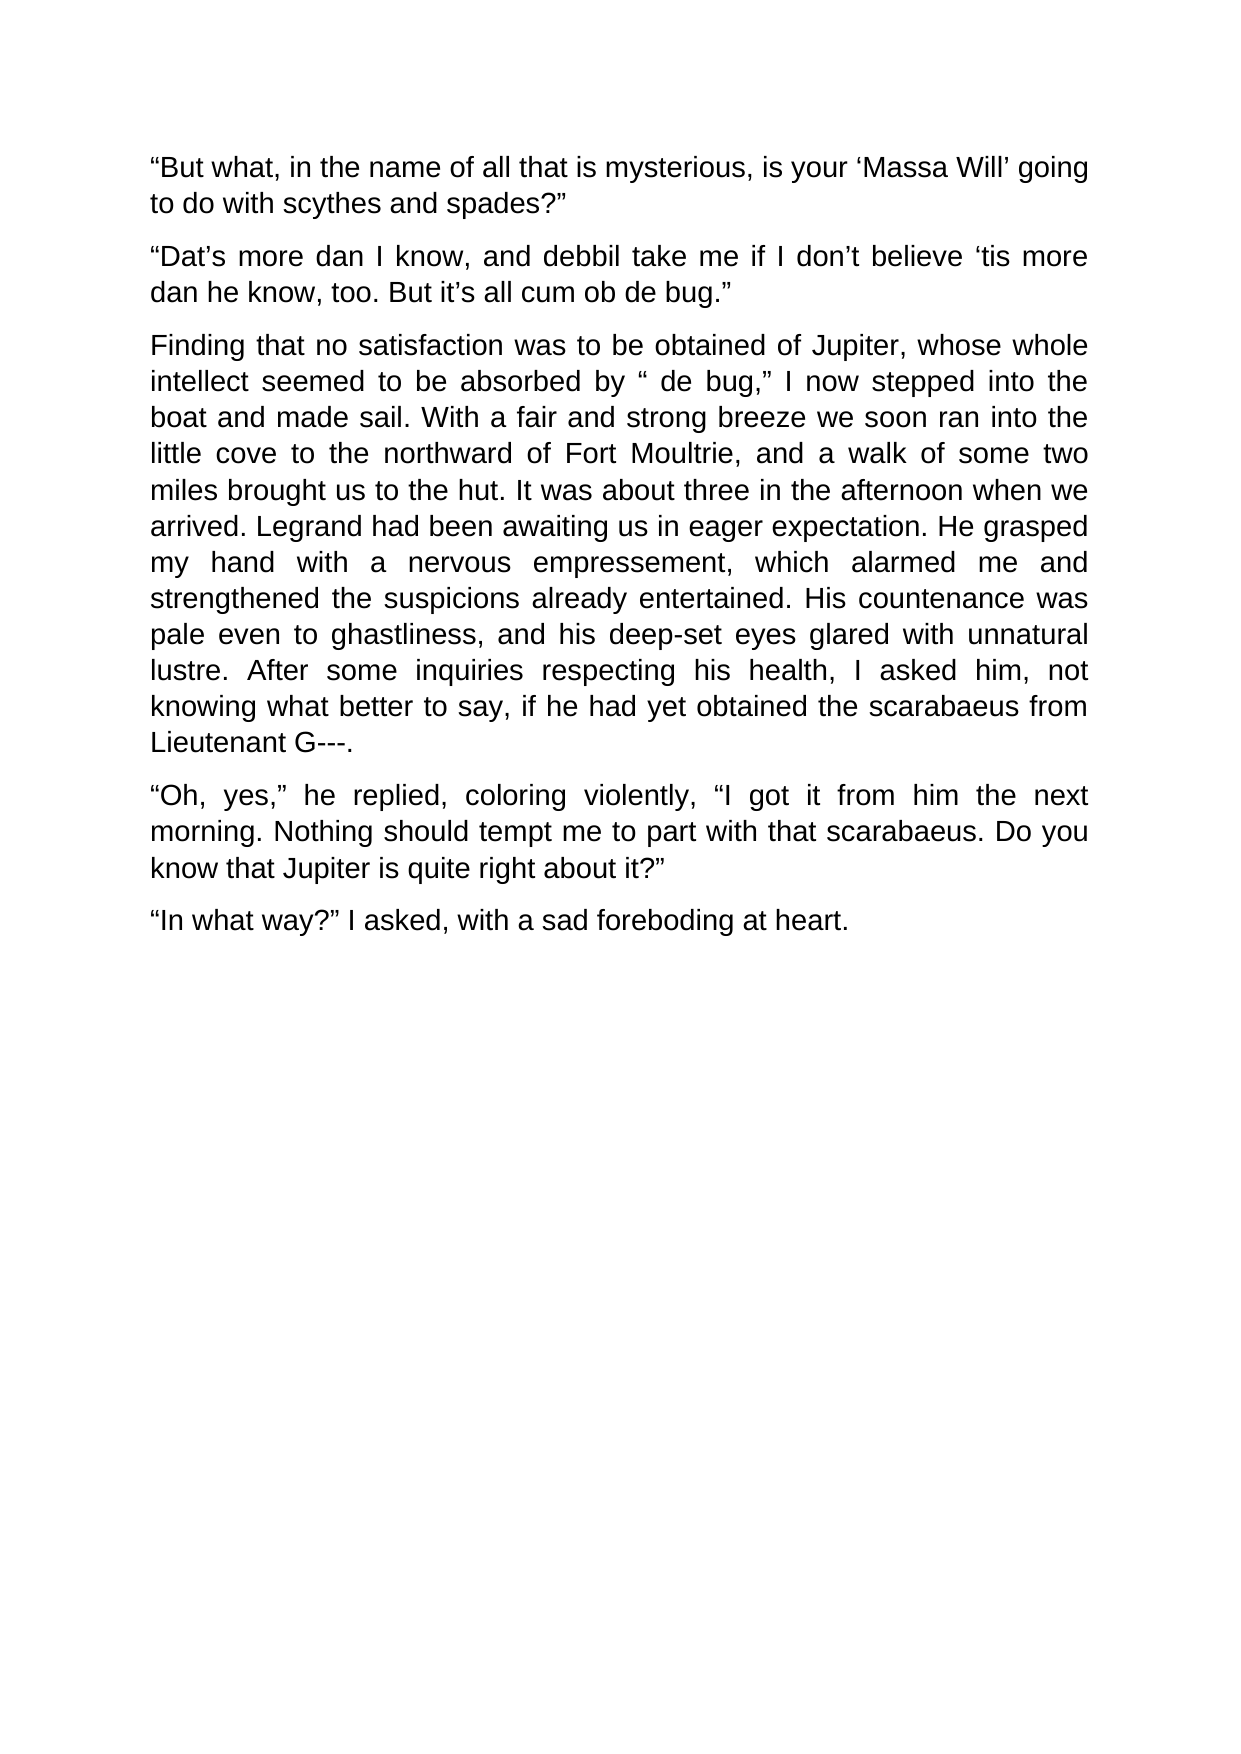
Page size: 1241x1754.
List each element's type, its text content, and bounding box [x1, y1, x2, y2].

text “Oh, yes,” he replied, coloring violently, “I got it from him the next morning. Nothing should tempt me to part with that scarabaeus. Do you know that Jupiter is quite right about it?” [150, 778, 1090, 884]
text “But what, in the name of all that is mysterious, is your ‘Massa Will’ going to do with scythes and spades?” [150, 150, 1090, 220]
text “Dat’s more dan I know, and debbil take me if I don’t believe ‘tis more dan he know, too. But it’s all cum ob de bug.” [150, 239, 1090, 309]
text Finding that no satisfaction was to be obtained of Jupiter, whose whole intellect seemed to be absorbed by “ de bug,” I now stepped into the boat and made sail. With a fair and strong breeze we soon ran into the little cove to the northward of Fort Moultrie, and a walk of some two miles brought us to the hut. It was about three in the afternoon when we arrived. Legrand had been awaiting us in eager expectation. He grasped my hand with a nervous empressement, which alarmed me and strengthened the suspicions already entertained. His countenance was pale even to ghastliness, and his deep-set eyes glared with unnatural lustre. After some inquiries respecting his health, I asked him, not knowing what better to say, if he had yet obtained the scarabaeus from Lieutenant G---. [150, 328, 1090, 759]
text “In what way?” I asked, with a sad foreboding at heart. [150, 903, 1090, 937]
